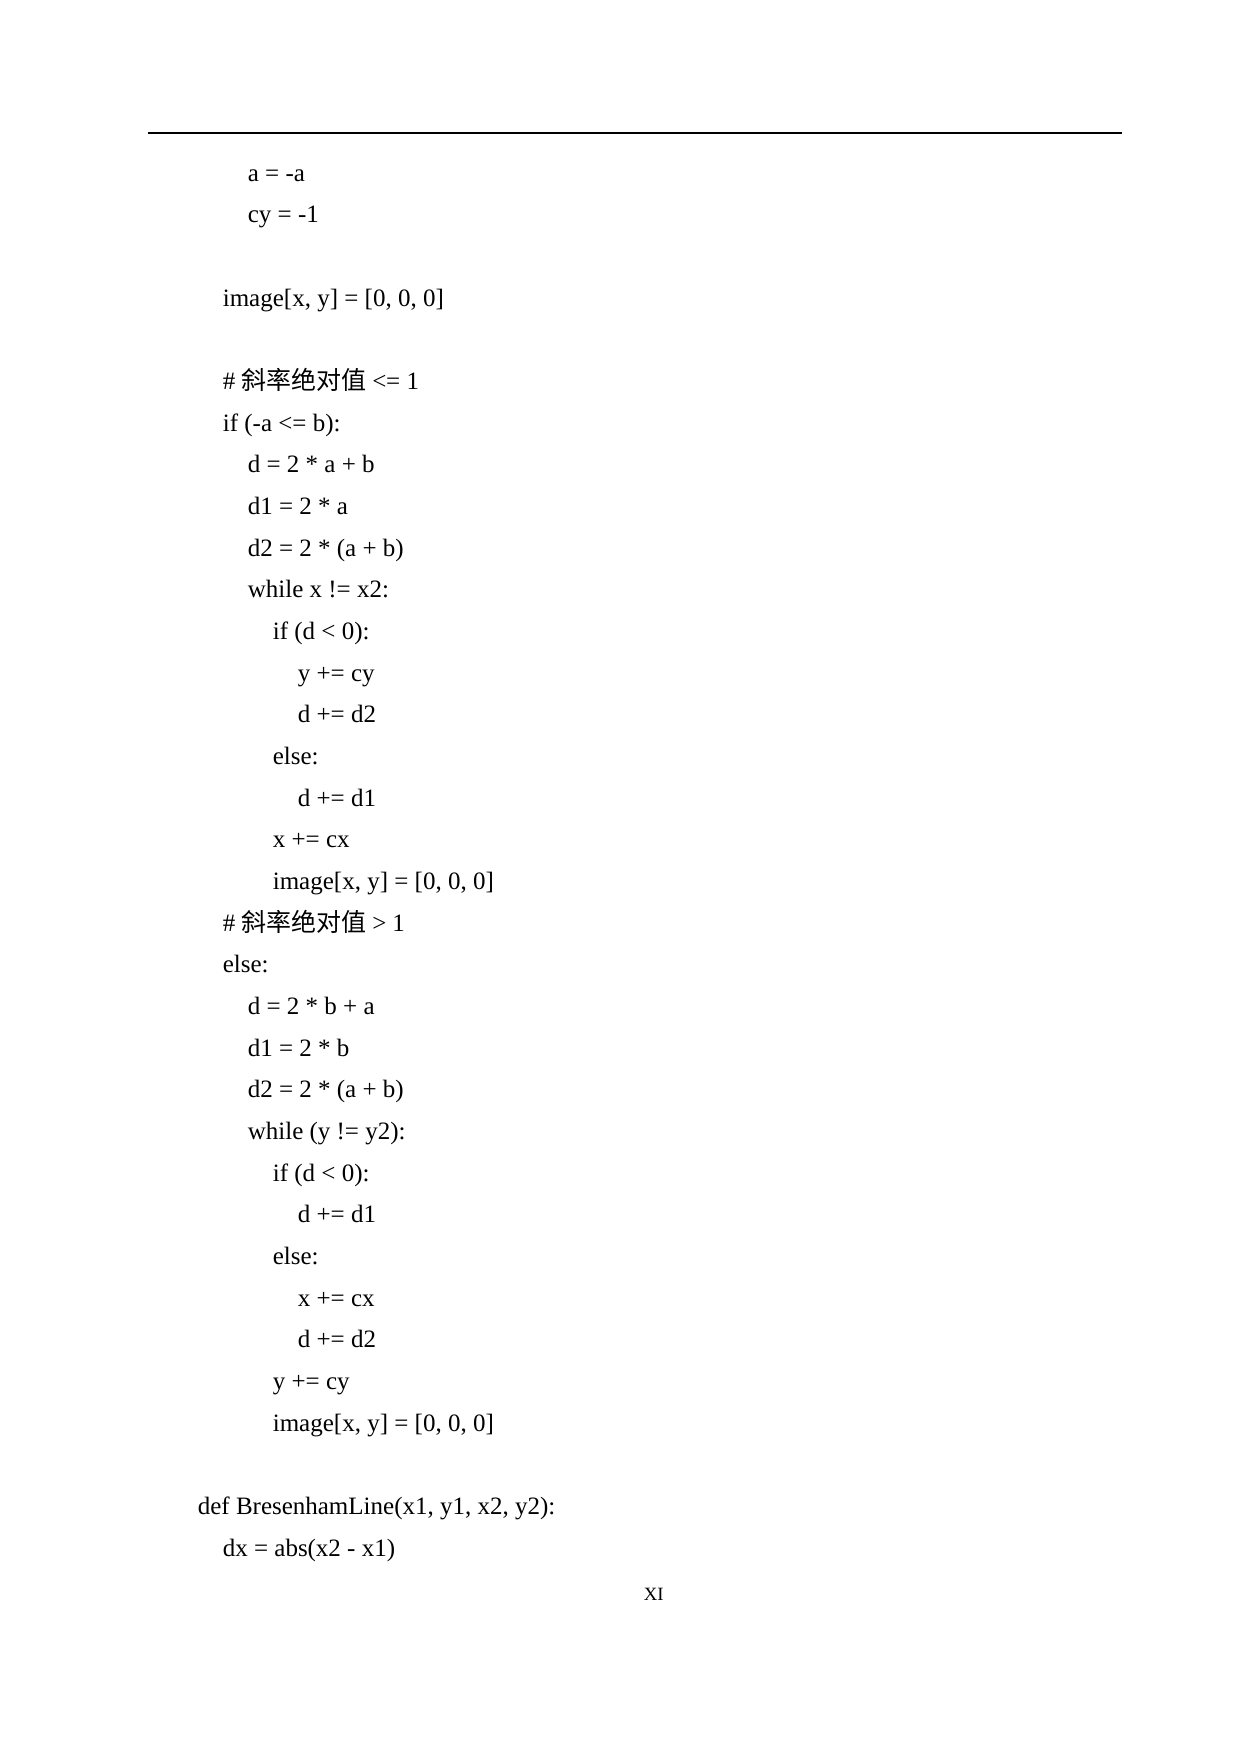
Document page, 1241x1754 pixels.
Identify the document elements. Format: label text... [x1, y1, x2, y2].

text if (d < 0): [148, 606, 1122, 648]
text d += d1 [148, 1189, 1122, 1231]
text d2 = 2 * (a + b) [148, 523, 1122, 564]
text x += cx [148, 1273, 1122, 1314]
text else: [148, 1231, 1122, 1273]
text # 斜率绝对值 <= 1 [148, 356, 1122, 398]
text y += cy [148, 1356, 1122, 1398]
text if (-a <= b): [148, 398, 1122, 439]
text else: [148, 731, 1122, 773]
text d1 = 2 * a [148, 481, 1122, 523]
text d += d2 [148, 689, 1122, 731]
text else: [148, 939, 1122, 981]
text y += cy [148, 648, 1122, 689]
text d = 2 * a + b [148, 439, 1122, 481]
text cy = -1 [148, 189, 1122, 231]
text dx = abs(x2 - x1) [148, 1523, 1122, 1564]
text image[x, y] = [0, 0, 0] [148, 273, 1122, 314]
text d = 2 * b + a [148, 981, 1122, 1023]
text if (d < 0): [148, 1148, 1122, 1189]
text d2 = 2 * (a + b) [148, 1064, 1122, 1106]
text d += d1 [148, 773, 1122, 814]
text image[x, y] = [0, 0, 0] [148, 1398, 1122, 1439]
text def BresenhamLine(x1, y1, x2, y2): [148, 1481, 1122, 1523]
text x += cx [148, 814, 1122, 856]
text image[x, y] = [0, 0, 0] [148, 856, 1122, 898]
text d1 = 2 * b [148, 1023, 1122, 1064]
text while (y != y2): [148, 1106, 1122, 1148]
text # 斜率绝对值 > 1 [148, 898, 1122, 939]
text d += d2 [148, 1314, 1122, 1356]
text a = -a [148, 148, 1122, 189]
text while x != x2: [148, 564, 1122, 606]
